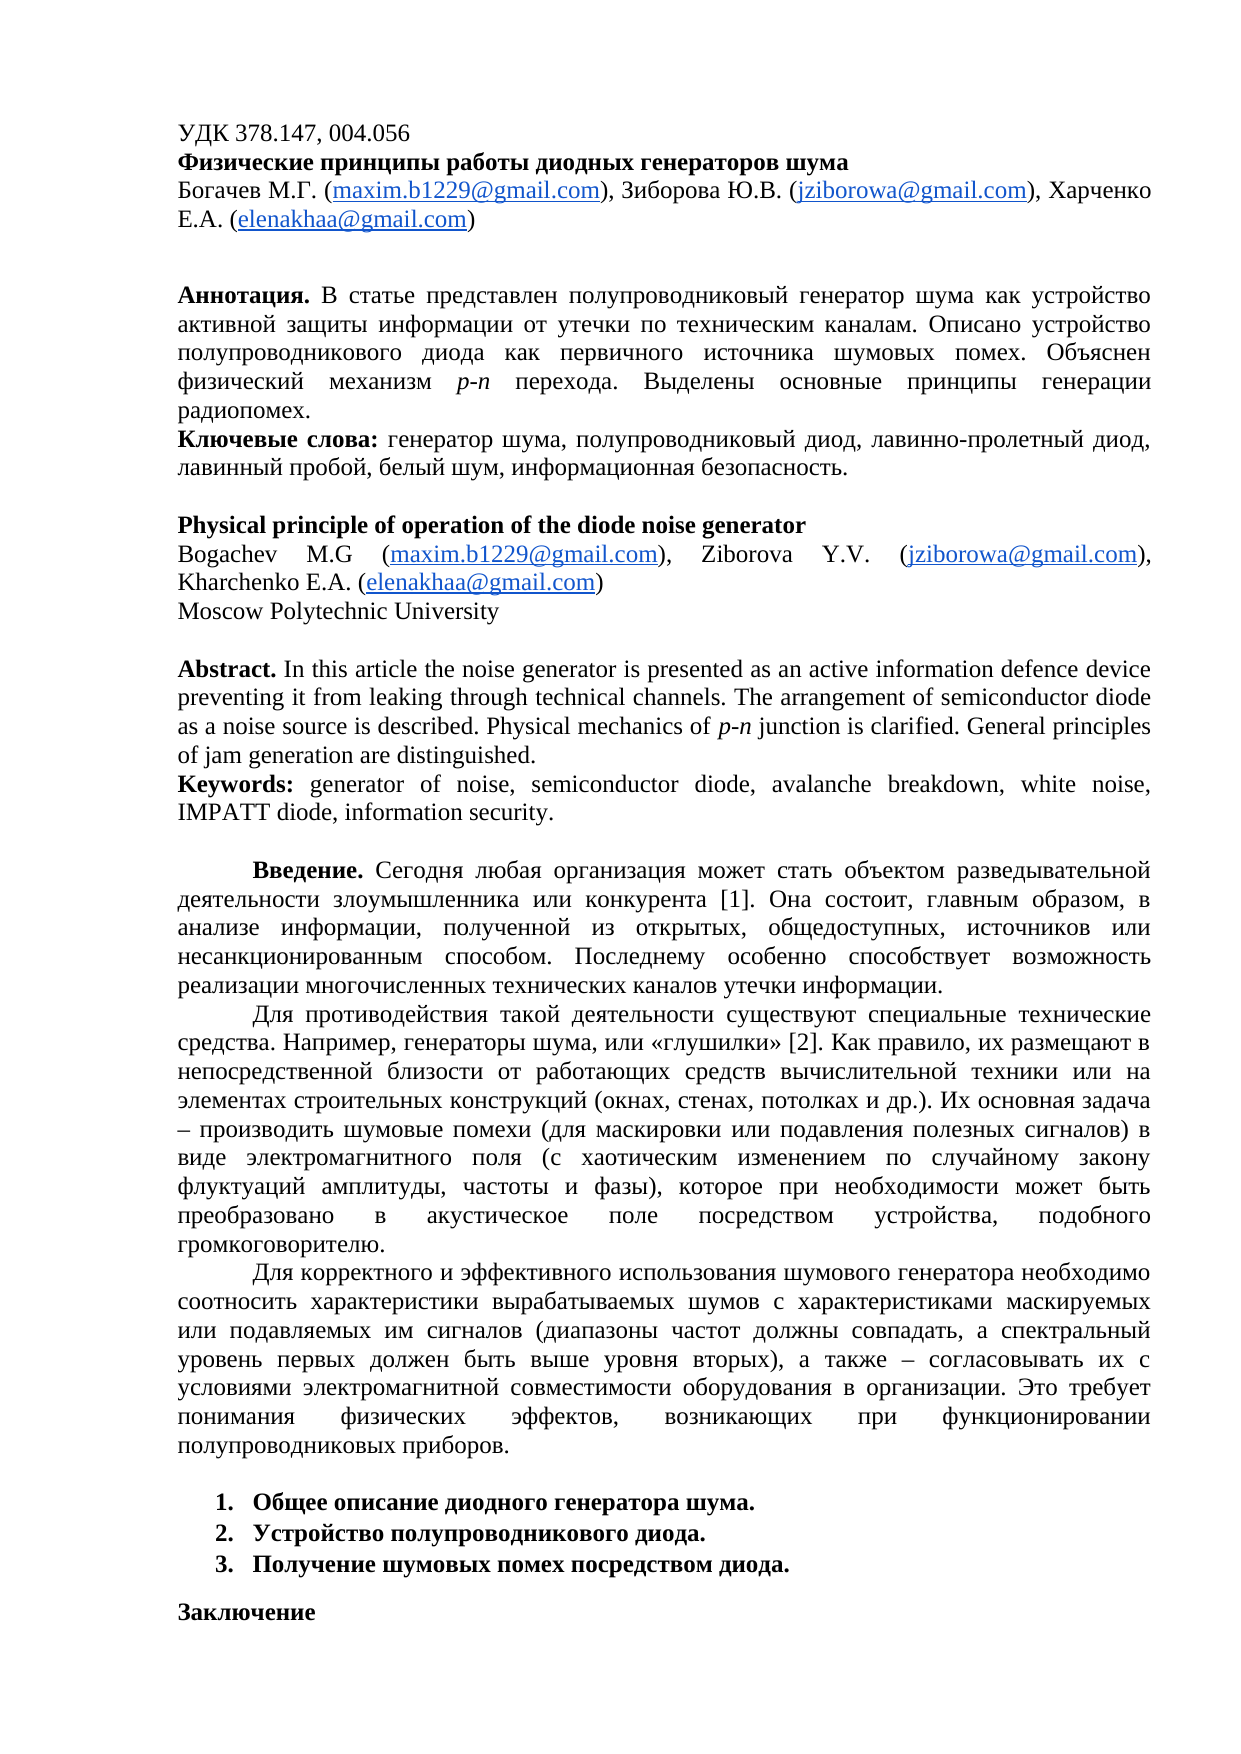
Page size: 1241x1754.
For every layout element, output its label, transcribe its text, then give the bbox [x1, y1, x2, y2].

text Physical principle of operation of the diode noise generator [177, 510, 1152, 539]
text Для корректного и эффективного использования шумового генератора необходимо соотносить характеристики вырабатываемых шумов с характеристиками маскируемых или подавляемых им сигналов (диапазоны частот должны совпадать, а спектральный уровень первых должен быть выше уровня вторых), а также – согласовывать их с условиями электромагнитной совместимости оборудования в организации. Это требует понимания физических эффектов, возникающих при функционировании полупроводниковых приборов. [177, 1257, 1152, 1459]
text Abstract. In this article the noise generator is presented as an active information defence device preventing it from leaking through technical channels. The arrangement of semiconductor diode as a noise source is described. Physical mechanics of p-n junction is clarified. General principles of jam generation are distinguished. [177, 654, 1152, 769]
text Ключевые слова: генератор шума, полупроводниковый диод, лавинно-пролетный диод, лавинный пробой, белый шум, информационная безопасность. [177, 424, 1152, 481]
list Устройство полупроводникового диода. [215, 1518, 1152, 1547]
list Получение шумовых помех посредством диода. [215, 1549, 1152, 1578]
text Заключение [177, 1597, 1152, 1626]
text Bogachev M.G (maxim.b1229@gmail.com), Ziborova Y.V. (jziborowa@gmail.com), Kharchenko E.A. (elenakhaa@gmail.com) [177, 539, 1152, 596]
text Keywords: generator of noise, semiconductor diode, avalanche breakdown, white noise, IMPATT diode, information security. [177, 769, 1152, 826]
list Общее описание диодного генератора шума. [215, 1487, 1152, 1516]
text Moscow Polytechnic University [177, 596, 1152, 625]
text Введение. Сегодня любая организация может стать объектом разведывательной деятельности злоумышленника или конкурента [1]. Она состоит, главным образом, в анализе информации, полученной из открытых, общедоступных, источников или несанкционированным способом. Последнему особенно способствует возможность реализации многочисленных технических каналов утечки информации. [177, 855, 1152, 999]
text УДК 378.147, 004.056 [177, 118, 1152, 147]
text Физические принципы работы диодных генераторов шума [177, 147, 1152, 176]
text Аннотация. В статье представлен полупроводниковый генератор шума как устройство активной защиты информации от утечки по техническим каналам. Описано устройство полупроводникового диода как первичного источника шумовых помех. Объяснен физический механизм p-n перехода. Выделены основные принципы генерации радиопомех. [177, 280, 1152, 424]
text Богачев М.Г. (maxim.b1229@gmail.com), Зиборова Ю.В. (jziborowa@gmail.com), Харченко Е.А. (elenakhaa@gmail.com) [177, 176, 1152, 233]
text Для противодействия такой деятельности существуют специальные технические средства. Например, генераторы шума, или «глушилки» [2]. Как правило, их размещают в непосредственной близости от работающих средств вычислительной техники или на элементах строительных конструкций (окнах, стенах, потолках и др.). Их основная задача – производить шумовые помехи (для маскировки или подавления полезных сигналов) в виде электромагнитного поля (с хаотическим изменением по случайному закону флуктуаций амплитуды, частоты и фазы), которое при необходимости может быть преобразовано в акустическое поле посредством устройства, подобного громкоговорителю. [177, 999, 1152, 1257]
